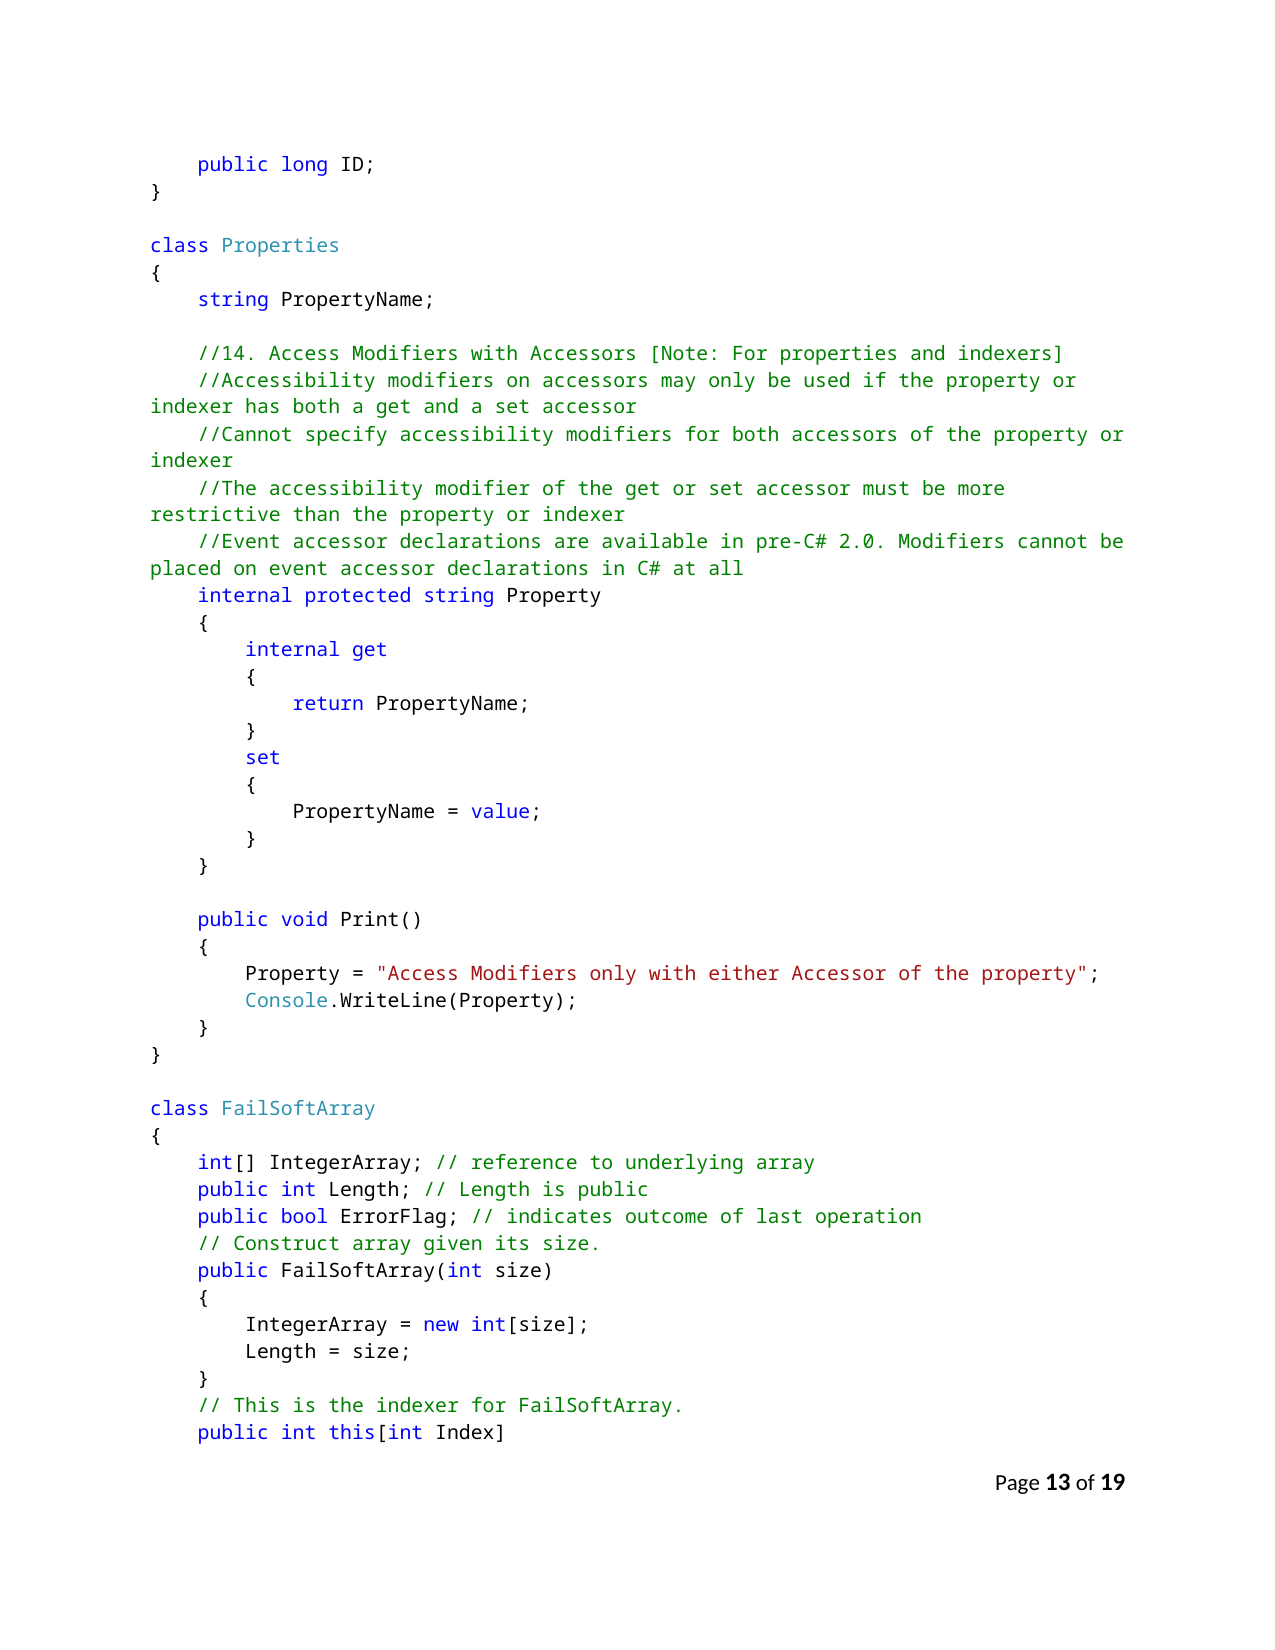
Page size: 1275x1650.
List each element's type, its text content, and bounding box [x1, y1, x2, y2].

text //Cannot specify accessibility modifiers for both accessors of the property or indexer [150, 420, 1125, 474]
text class Properties [150, 231, 1125, 258]
text } [150, 177, 1125, 204]
text public long ID; [150, 150, 1125, 177]
text IntegerArray = new int[size]; [150, 1310, 1125, 1337]
text PropertyName = value; [150, 797, 1125, 824]
text public bool ErrorFlag; // indicates outcome of last operation [150, 1202, 1125, 1229]
text Console.WriteLine(Property); [150, 986, 1125, 1013]
text { [150, 609, 1125, 636]
text { [150, 1283, 1125, 1310]
text // This is the indexer for FailSoftArray. [150, 1391, 1125, 1418]
text Property = "Access Modifiers only with either Accessor of the property"; [150, 959, 1125, 986]
text } [150, 851, 1125, 878]
text int[] IntegerArray; // reference to underlying array [150, 1148, 1125, 1175]
text } [150, 1013, 1125, 1040]
text { [150, 1121, 1125, 1148]
text return PropertyName; [150, 689, 1125, 717]
text internal protected string Property [150, 582, 1125, 609]
text } [150, 717, 1125, 743]
text { [150, 258, 1125, 285]
text } [150, 1040, 1125, 1067]
text class FailSoftArray [150, 1094, 1125, 1121]
text //Event accessor declarations are available in pre-C# 2.0. Modifiers cannot be placed on event accessor declarations in C# at all [150, 528, 1125, 582]
text // Construct array given its size. [150, 1229, 1125, 1256]
text { [150, 932, 1125, 959]
text set [150, 743, 1125, 771]
text public int Length; // Length is public [150, 1175, 1125, 1202]
text public int this[int Index] [150, 1418, 1125, 1445]
text public void Print() [150, 905, 1125, 932]
text { [150, 663, 1125, 689]
text internal get [150, 636, 1125, 663]
text string PropertyName; [150, 285, 1125, 312]
text Length = size; [150, 1337, 1125, 1364]
text //14. Access Modifiers with Accessors [Note: For properties and indexers] [150, 339, 1125, 366]
text { [150, 771, 1125, 797]
text //Accessibility modifiers on accessors may only be used if the property or indexer has both a get and a set accessor [150, 366, 1125, 420]
text } [150, 824, 1125, 851]
text //The accessibility modifier of the get or set accessor must be more restrictive than the property or indexer [150, 474, 1125, 528]
text public FailSoftArray(int size) [150, 1256, 1125, 1283]
text } [150, 1364, 1125, 1391]
